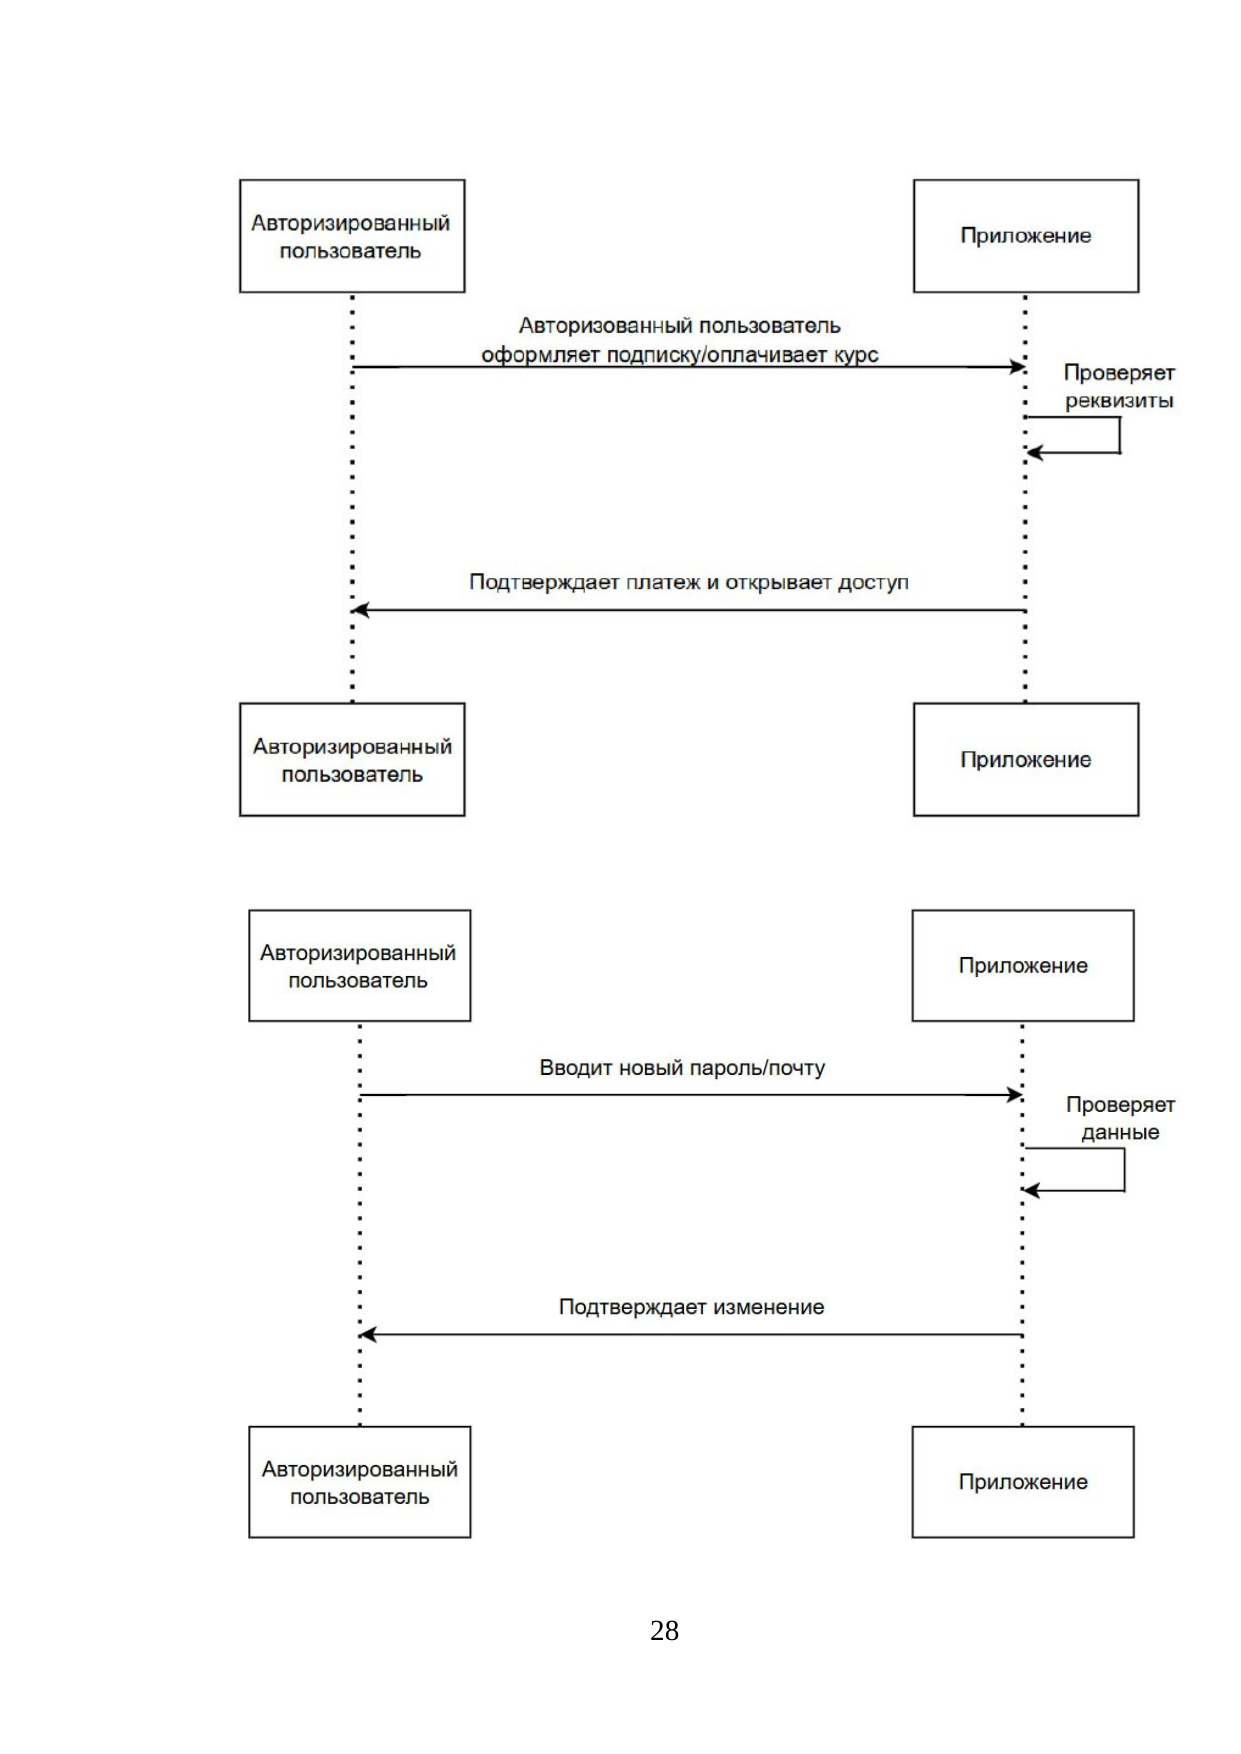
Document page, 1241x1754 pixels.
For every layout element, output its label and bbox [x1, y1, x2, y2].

picture [206, 133, 1181, 1583]
